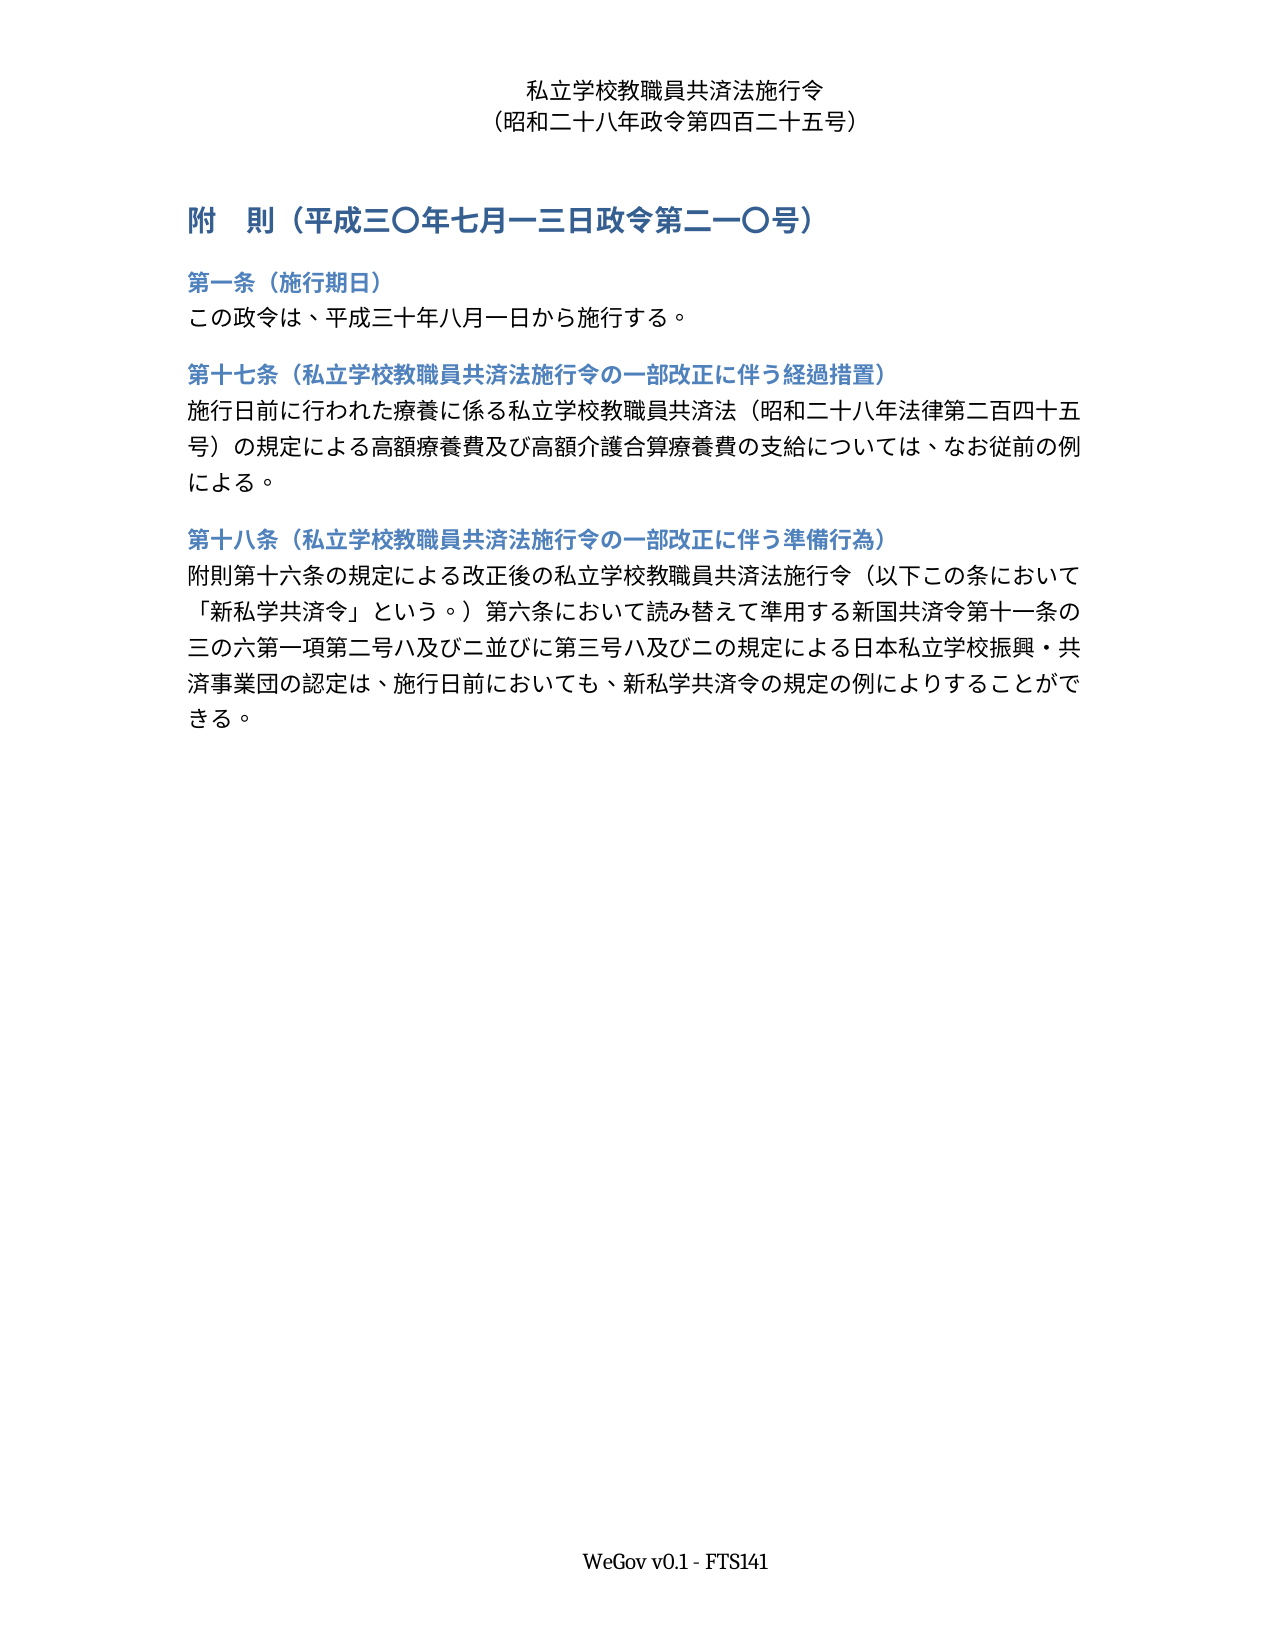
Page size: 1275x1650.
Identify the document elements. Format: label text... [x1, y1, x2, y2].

subtitle 附 則（平成三〇年七月一三日政令第二一〇号） [187, 200, 1087, 240]
subtitle 第一条（施行期日） [187, 266, 1087, 298]
subtitle 第十七条（私立学校教職員共済法施行令の一部改正に伴う経過措置） [187, 359, 1087, 390]
text 附則第十六条の規定による改正後の私立学校教職員共済法施行令（以下この条において「新私学共済令」という。）第六条において読み替えて準用する新国共済令第十一条の三の六第一項第二号ハ及びニ並びに第三号ハ及びニの規定による日本私立学校振興・共済事業団の認定は、施行日前においても、新私学共済令の規定の例によりすることができる。 [187, 560, 1087, 735]
text 施行日前に行われた療養に係る私立学校教職員共済法（昭和二十八年法律第二百四十五号）の規定による高額療養費及び高額介護合算療養費の支給については、なお従前の例による。 [187, 395, 1087, 498]
text この政令は、平成三十年八月一日から施行する。 [187, 302, 1087, 334]
subtitle 第十八条（私立学校教職員共済法施行令の一部改正に伴う準備行為） [187, 524, 1087, 555]
